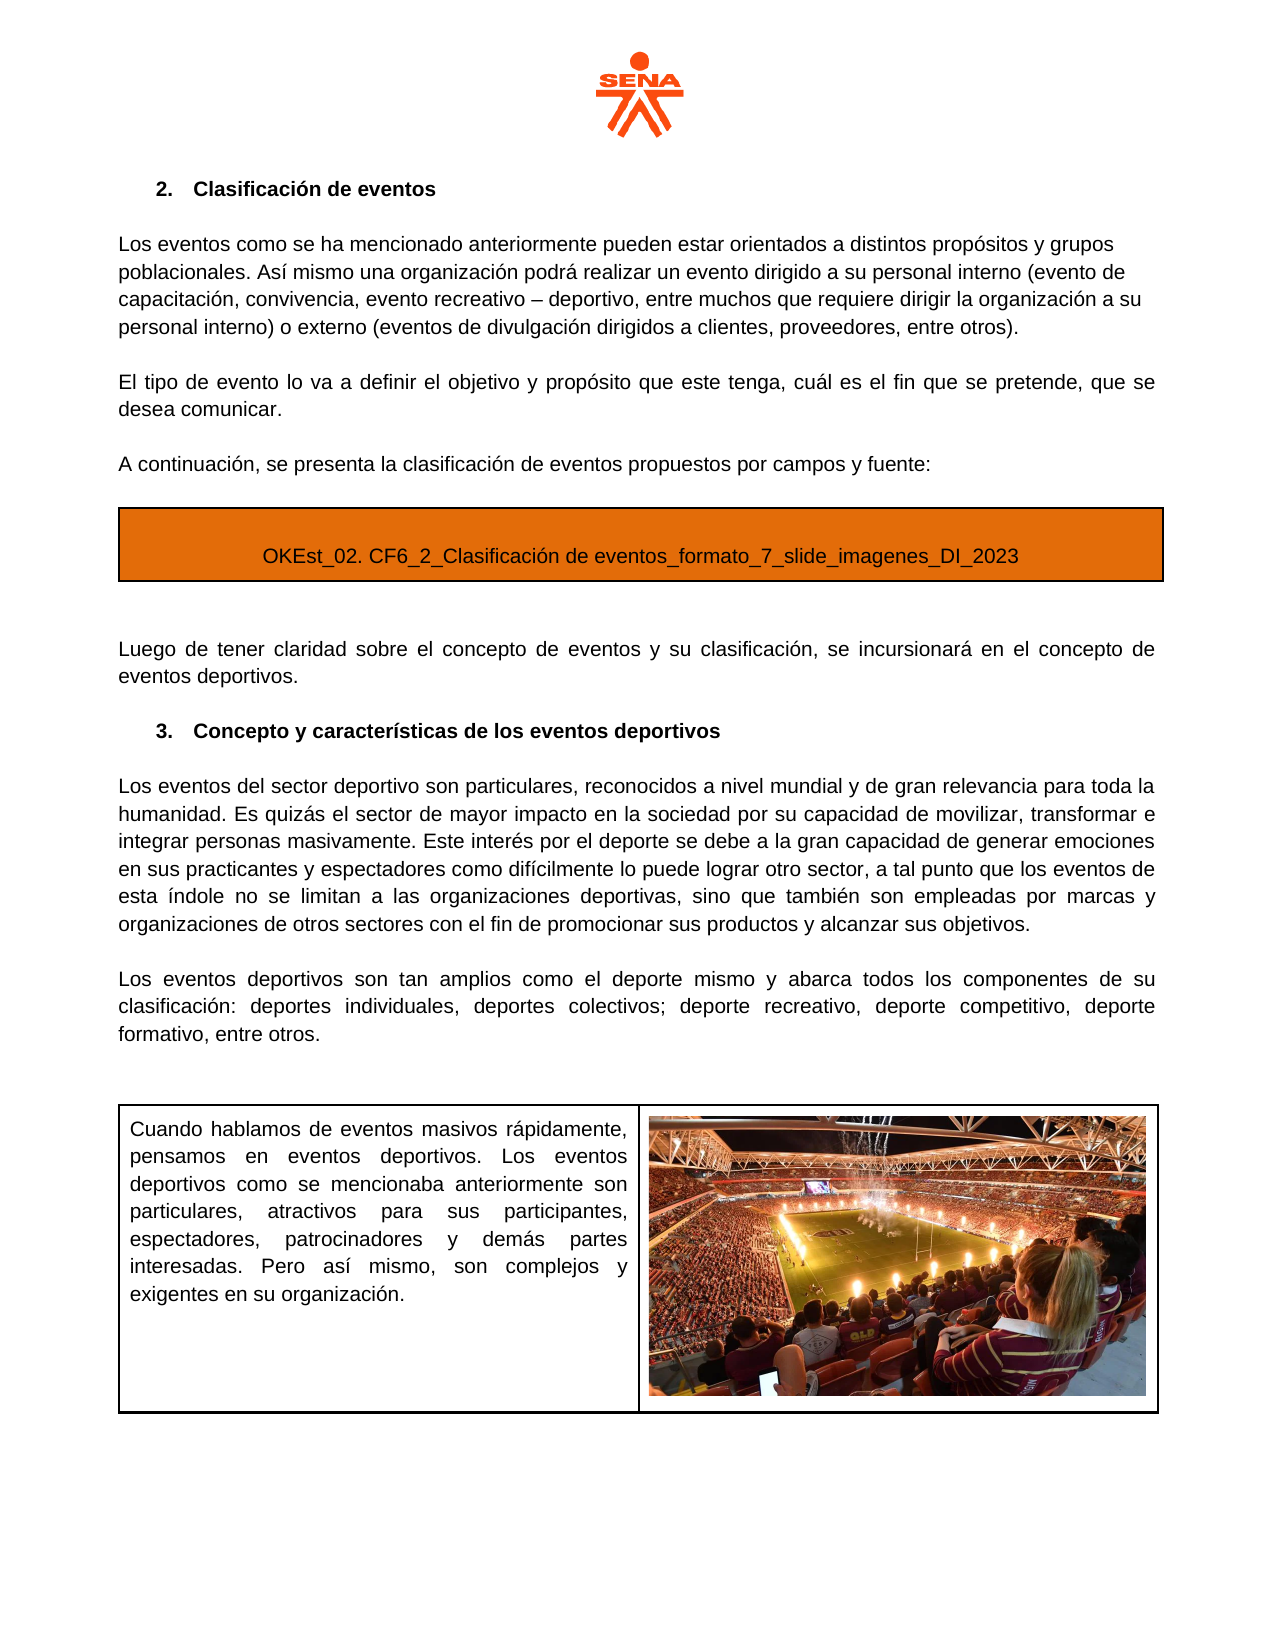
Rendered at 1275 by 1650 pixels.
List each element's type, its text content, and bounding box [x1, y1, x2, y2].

table_header Cuando hablamos de eventos masivos rápidamente, pensamos en eventos deportivos. Los eventos deportivos como se mencionaba anteriormente son particulares, atractivos para sus participantes, espectadores, patrocinadores y demás partes interesadas. Pero así mismo, son complejos y exigentes en su organización. [120, 1106, 638, 1411]
list Clasificación de eventos [156, 177, 1157, 201]
text Los eventos como se ha mencionado anteriormente pueden estar orientados a distintos propósitos y grupos poblacionales. Así mismo una organización podrá realizar un evento dirigido a su personal interno (evento de capacitación, convivencia, evento recreativo – deportivo, entre muchos que requiere dirigir la organización a su personal interno) o externo (eventos de divulgación dirigidos a clientes, proveedores, entre otros). [118, 232, 1157, 339]
text Luego de tener claridad sobre el concepto de eventos y su clasificación, se incursionará en el concepto de eventos deportivos. [118, 637, 1157, 688]
text Los eventos del sector deportivo son particulares, reconocidos a nivel mundial y de gran relevancia para toda la humanidad. Es quizás el sector de mayor impacto en la sociedad por su capacidad de movilizar, transformar e integrar personas masivamente. Este interés por el deporte se debe a la gran capacidad de generar emociones en sus practicantes y espectadores como difícilmente lo puede lograr otro sector, a tal punto que los eventos de esta índole no se limitan a las organizaciones deportivas, sino que también son empleadas por marcas y organizaciones de otros sectores con el fin de promocionar sus productos y alcanzar sus objetivos. [118, 774, 1157, 936]
text Los eventos deportivos son tan amplios como el deporte mismo y abarca todos los componentes de su clasificación: deportes individuales, deportes colectivos; deporte recreativo, deporte competitivo, deporte formativo, entre otros. [118, 967, 1157, 1046]
text El tipo de evento lo va a definir el objetivo y propósito que este tenga, cuál es el fin que se pretende, que se desea comunicar. [118, 370, 1157, 421]
table_header [640, 1106, 1157, 1411]
table_header OKEst_02. CF6_2_Clasificación de eventos_formato_7_slide_imagenes_DI_2023 [120, 509, 1162, 580]
picture [585, 48, 690, 142]
text A continuación, se presenta la clasificación de eventos propuestos por campos y fuente: [118, 452, 1157, 476]
picture [648, 1116, 1146, 1396]
list Concepto y características de los eventos deportivos [156, 719, 1157, 743]
